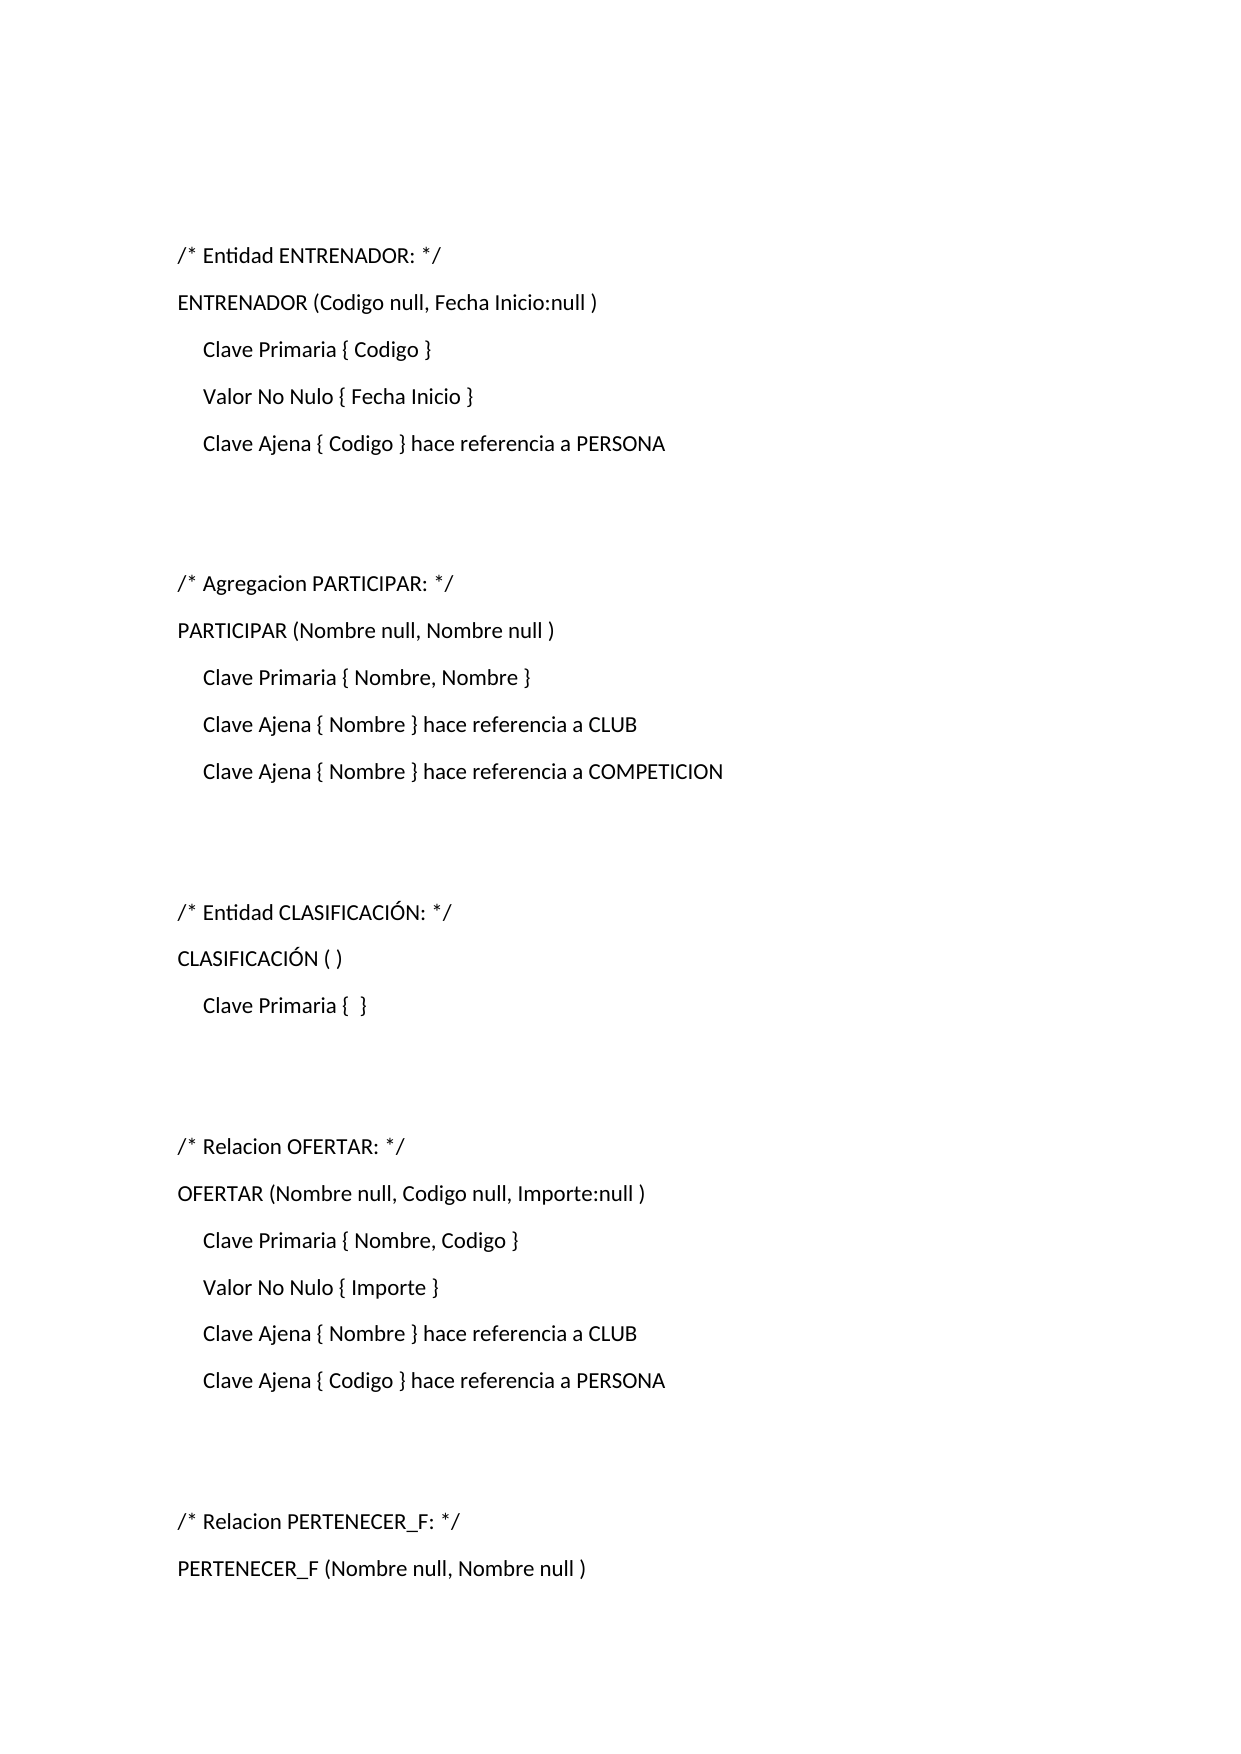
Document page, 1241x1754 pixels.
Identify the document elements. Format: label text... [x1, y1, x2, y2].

text ENTRENADOR (Codigo null, Fecha Inicio:null ) [177, 288, 1063, 316]
text Clave Primaria { Nombre, Nombre } [177, 663, 1063, 691]
text Valor No Nulo { Fecha Inicio } [177, 382, 1063, 410]
text /* Entidad CLASIFICACIÓN: */ [177, 898, 1063, 926]
text PERTENECER_F (Nombre null, Nombre null ) [177, 1554, 1063, 1582]
text Clave Ajena { Codigo } hace referencia a PERSONA [177, 1366, 1063, 1394]
text /* Entidad ENTRENADOR: */ [177, 241, 1063, 269]
text Clave Ajena { Nombre } hace referencia a COMPETICION [177, 757, 1063, 785]
text CLASIFICACIÓN ( ) [177, 944, 1063, 972]
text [177, 429, 1063, 457]
text Clave Primaria { Codigo } [177, 335, 1063, 363]
text OFERTAR (Nombre null, Codigo null, Importe:null ) [177, 1179, 1063, 1207]
text Clave Primaria { } [177, 991, 1063, 1019]
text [177, 1319, 1063, 1347]
text PARTICIPAR (Nombre null, Nombre null ) [177, 616, 1063, 644]
text /* Relacion PERTENECER_F: */ [177, 1507, 1063, 1535]
text Valor No Nulo { Importe } [177, 1273, 1063, 1301]
text Clave Primaria { Nombre, Codigo } [177, 1226, 1063, 1254]
text Clave Ajena { Nombre } hace referencia a CLUB [177, 710, 1063, 738]
text /* Relacion OFERTAR: */ [177, 1132, 1063, 1160]
text /* Agregacion PARTICIPAR: */ [177, 569, 1063, 597]
